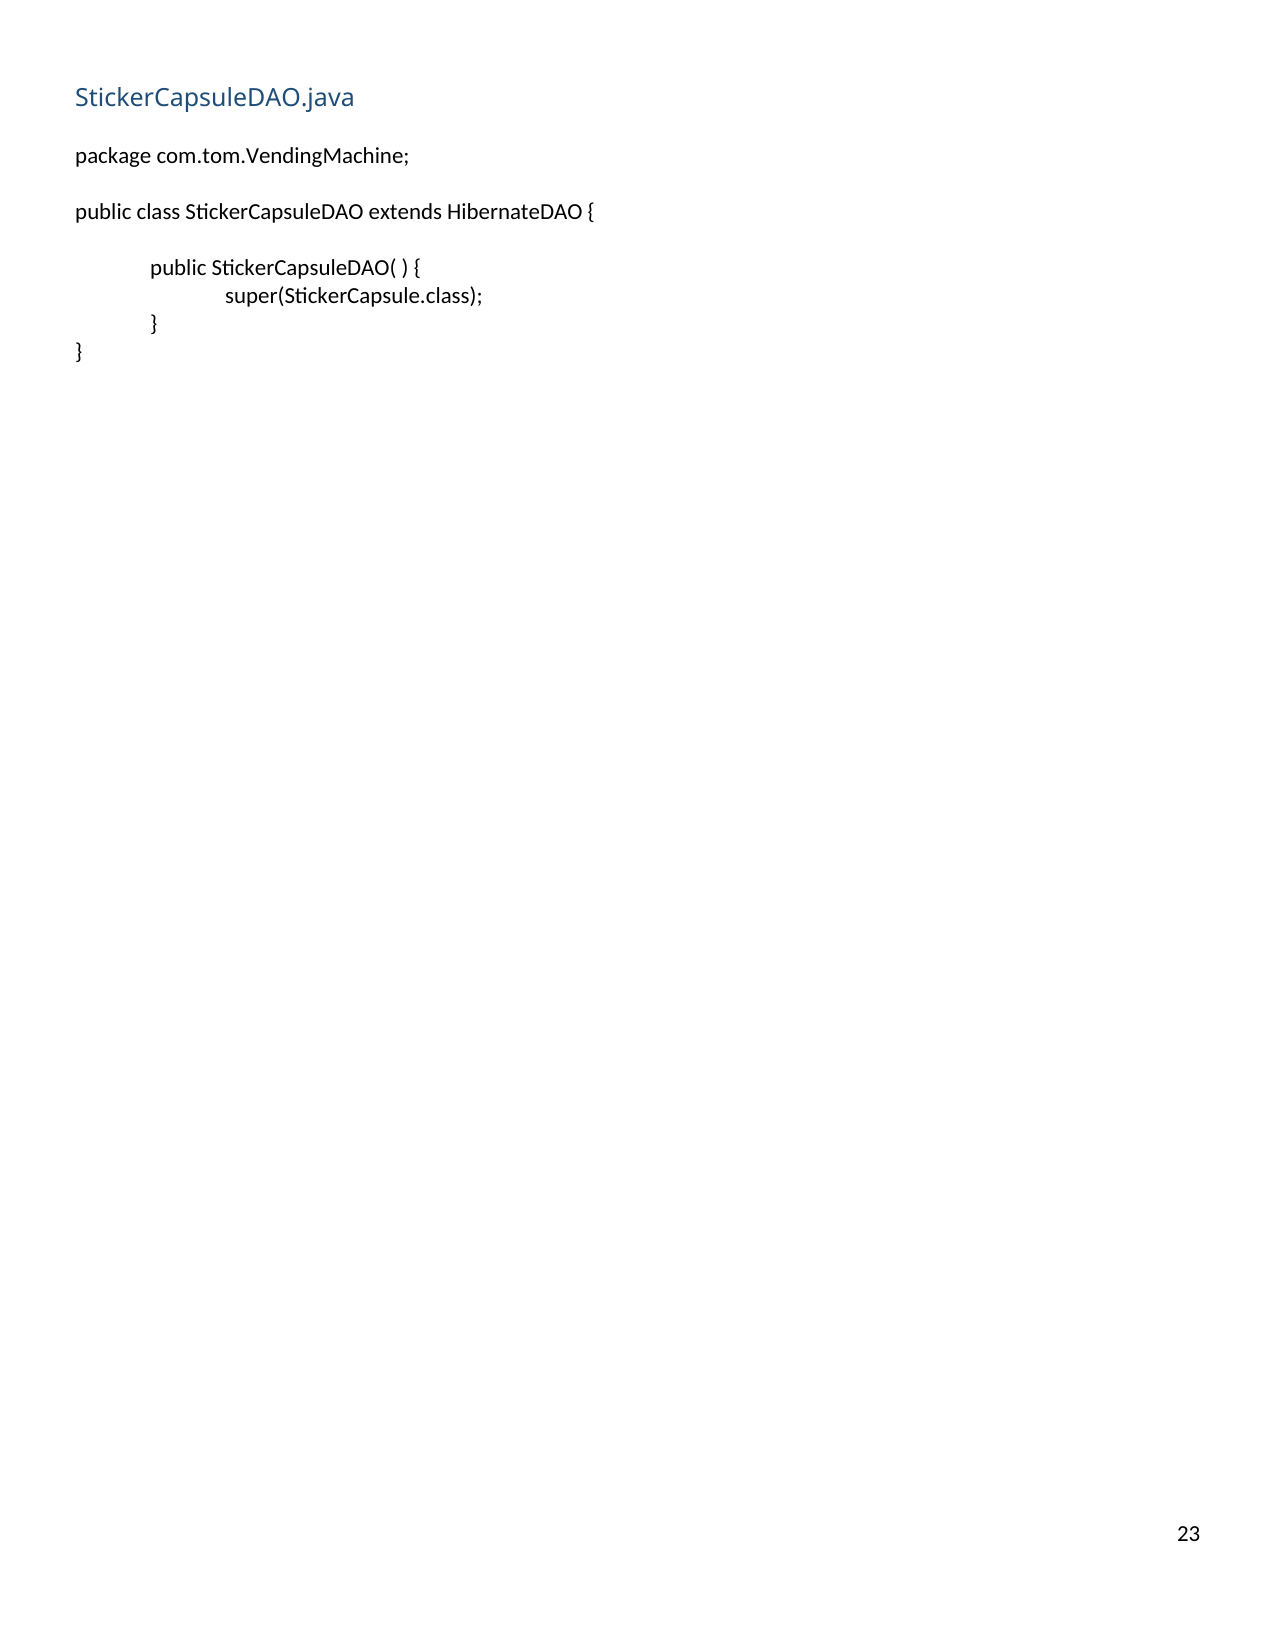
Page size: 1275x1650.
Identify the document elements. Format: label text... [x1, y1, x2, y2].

subtitle StickerCapsuleDAO.java [75, 79, 1200, 113]
text } [75, 309, 1200, 337]
text public class StickerCapsuleDAO extends HibernateDAO { [75, 197, 1200, 225]
text super(StickerCapsule.class); [75, 281, 1200, 309]
text package com.tom.VendingMachine; [75, 141, 1200, 169]
text public StickerCapsuleDAO( ) { [75, 253, 1200, 281]
text } [75, 337, 1200, 365]
